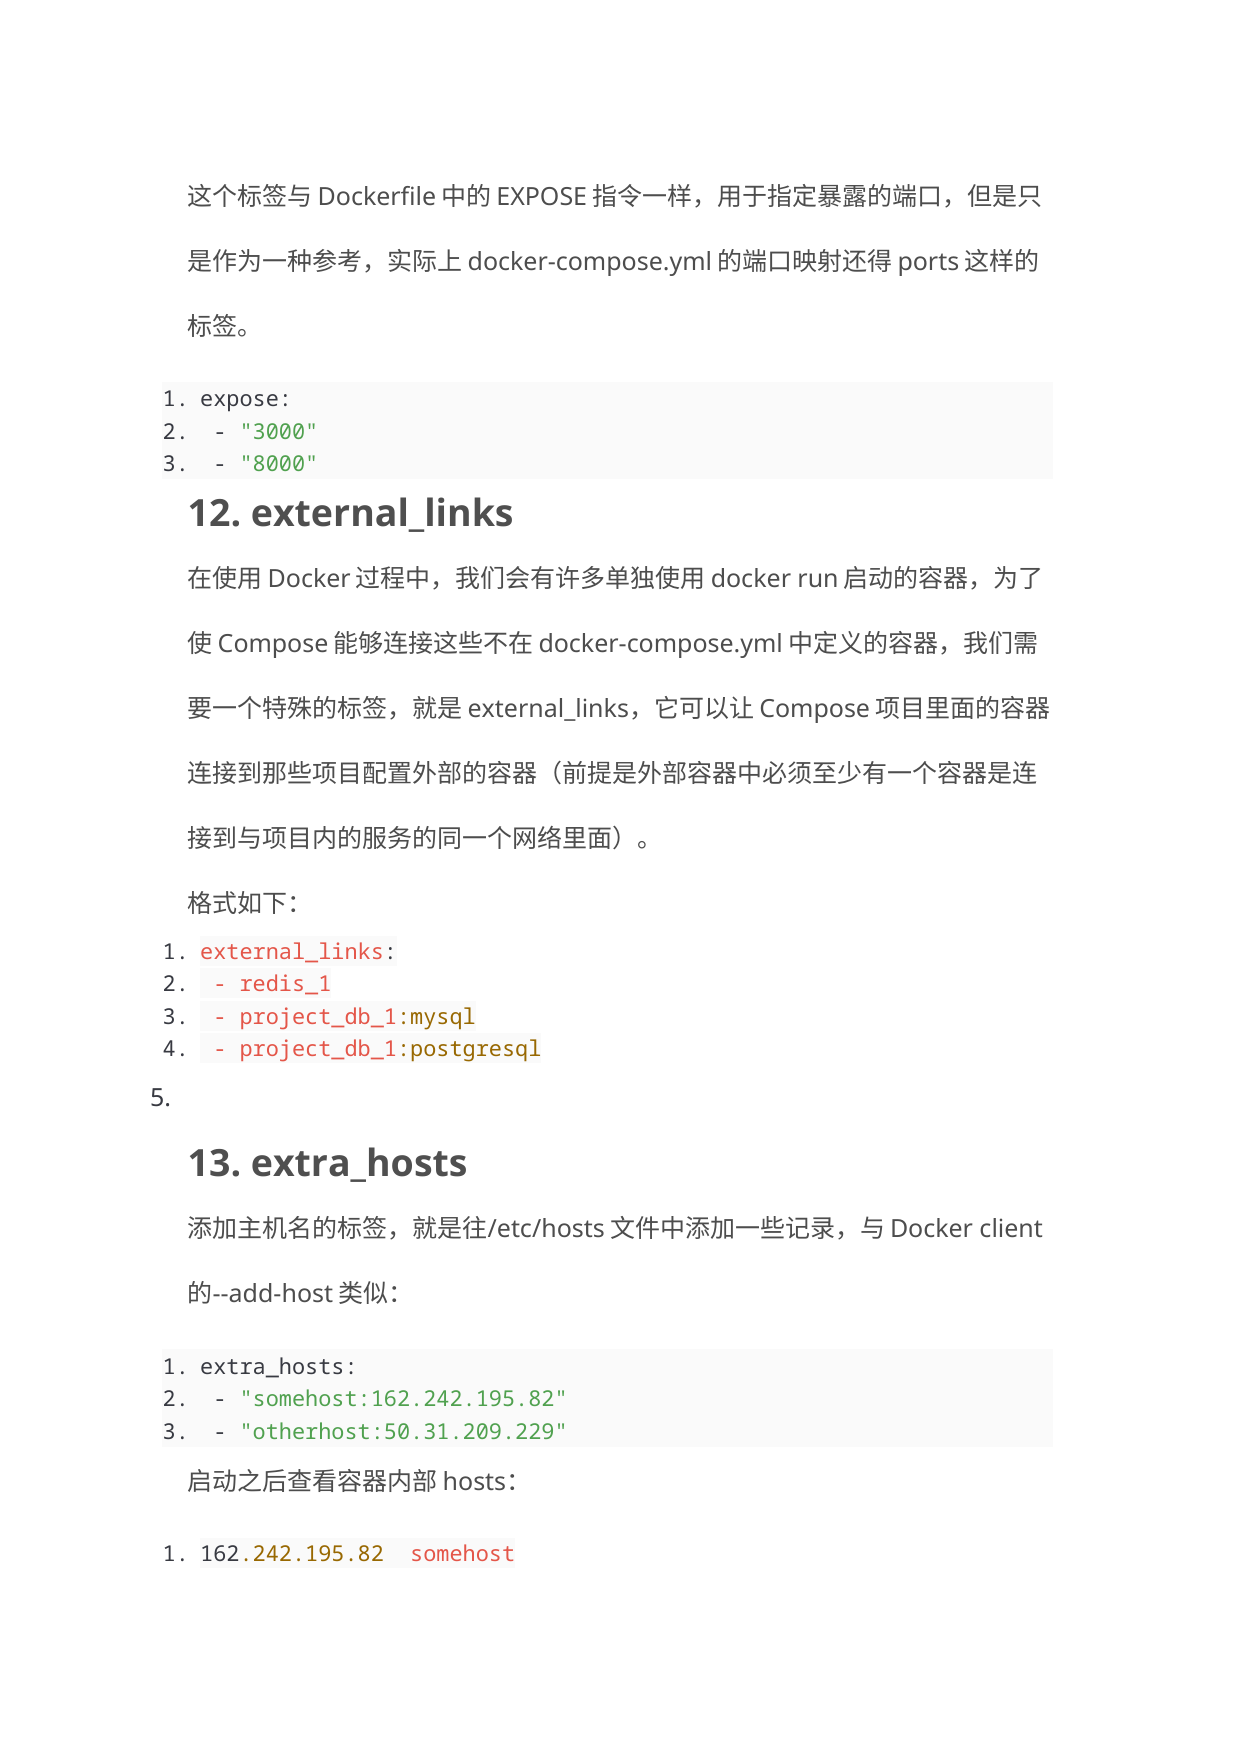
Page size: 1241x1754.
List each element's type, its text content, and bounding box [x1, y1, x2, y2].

list extra_hosts: [162, 1349, 1053, 1382]
text 这个标签与Dockerfile中的EXPOSE指令一样，用于指定暴露的端口，但是只是作为一种参考，实际上docker-compose.yml的端口映射还得ports这样的标签。 [187, 162, 1053, 357]
list - "otherhost:50.31.209.229" [162, 1414, 1053, 1447]
list expose: [162, 382, 1053, 414]
list - project_db_1:mysql [162, 999, 1053, 1032]
text 13. extra_hosts [187, 1129, 1053, 1194]
list - "somehost:162.242.195.82" [162, 1382, 1053, 1414]
text 添加主机名的标签，就是往/etc/hosts文件中添加一些记录，与Docker client的--add-host类似： [187, 1194, 1053, 1324]
text 在使用Docker过程中，我们会有许多单独使用docker run启动的容器，为了使Compose能够连接这些不在docker-compose.yml中定义的容器，我们需要一个特殊的标签，就是external_links，它可以让Compose项目里面的容器连接到那些项目配置外部的容器（前提是外部容器中必须至少有一个容器是连接到与项目内的服务的同一个网络里面）。 格式如下： [187, 544, 1053, 934]
list - redis_1 [162, 967, 1053, 999]
list external_links: [162, 934, 1053, 967]
list - "8000" [162, 447, 1053, 479]
text 12. external_links [187, 479, 1053, 544]
list - "3000" [162, 414, 1053, 447]
list 162.242.195.82 somehost [162, 1537, 1053, 1569]
text 启动之后查看容器内部hosts： [187, 1447, 1053, 1512]
list - project_db_1:postgresql [162, 1032, 1053, 1064]
